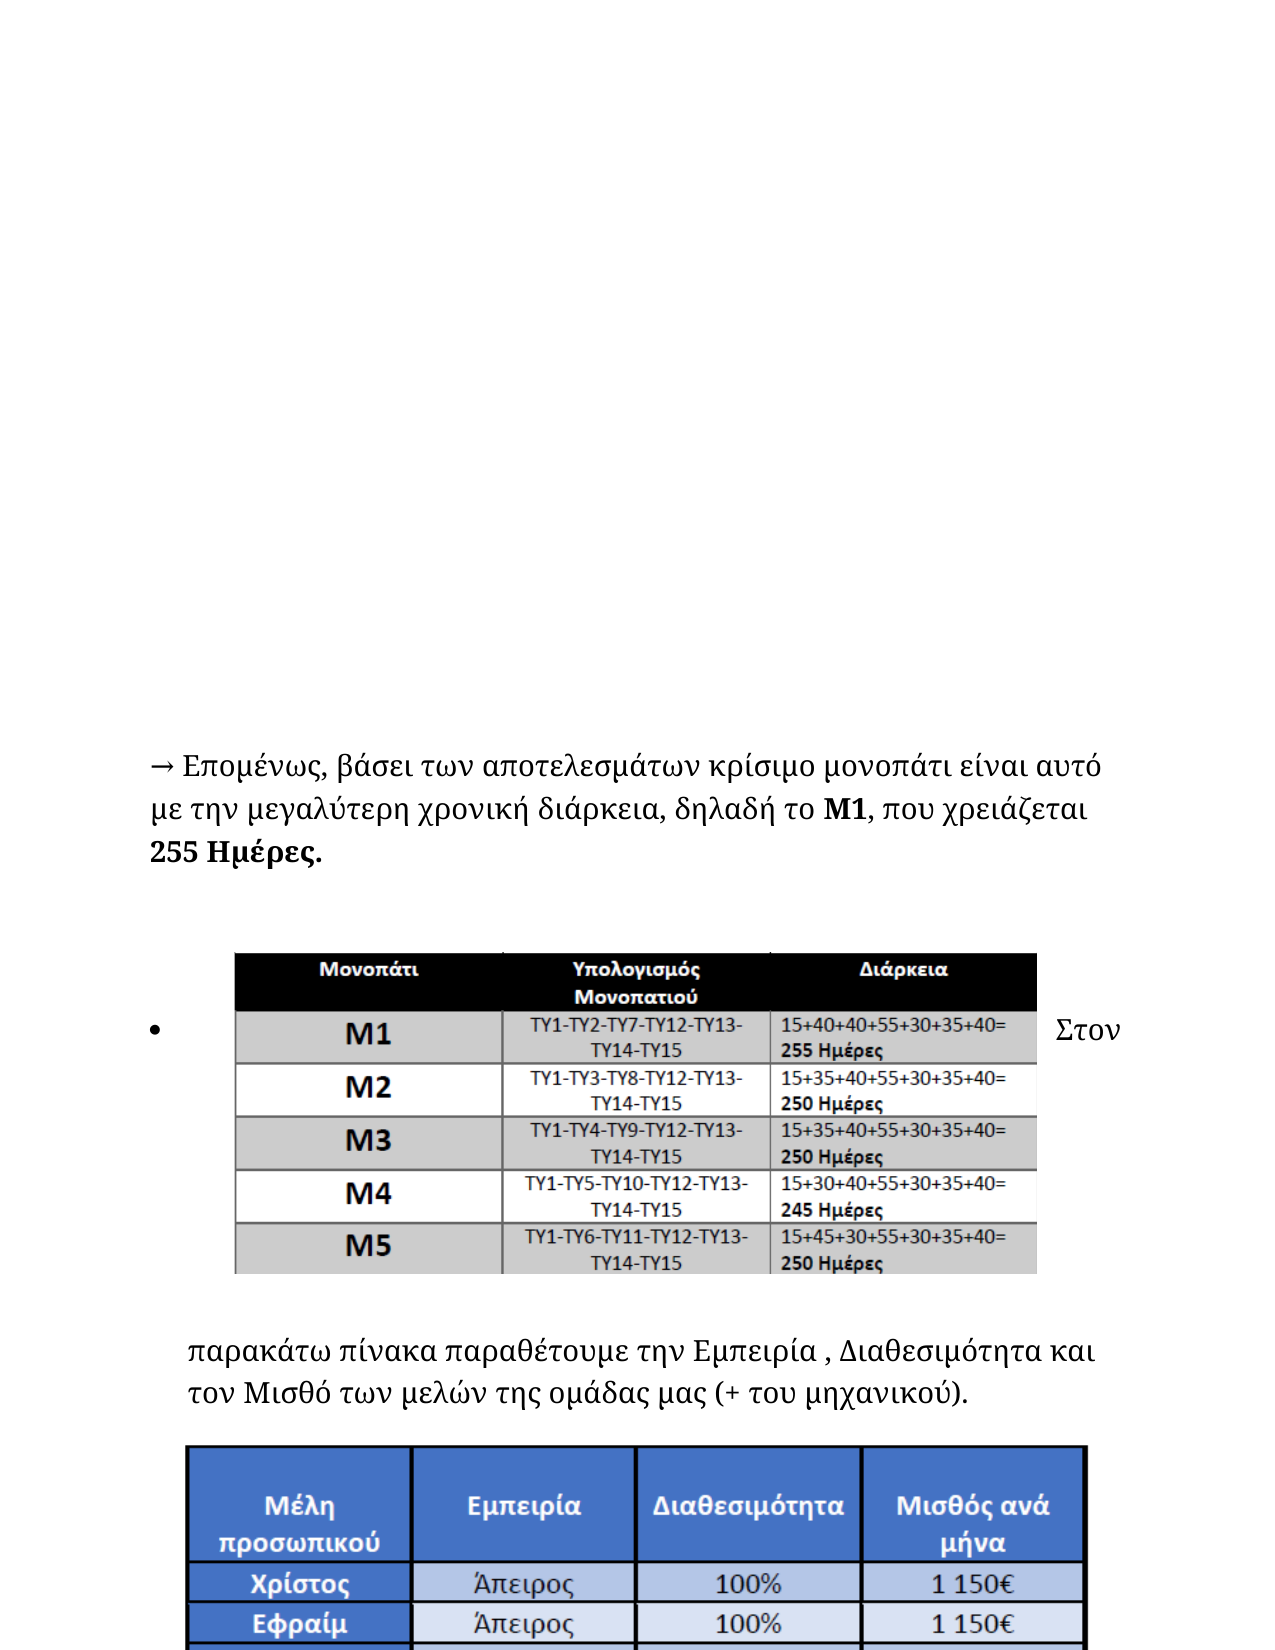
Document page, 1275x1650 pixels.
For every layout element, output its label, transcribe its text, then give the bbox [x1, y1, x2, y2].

picture [234, 952, 1038, 1274]
picture [184, 1445, 1090, 1650]
text → Επομένως, βάσει των αποτελεσμάτων κρίσιμο μονοπάτι είναι αυτό με την μεγαλύτερη χρονική διάρκεια, δηλαδή το Μ1, που χρειάζεται 255 Ημέρες. [150, 745, 1125, 871]
